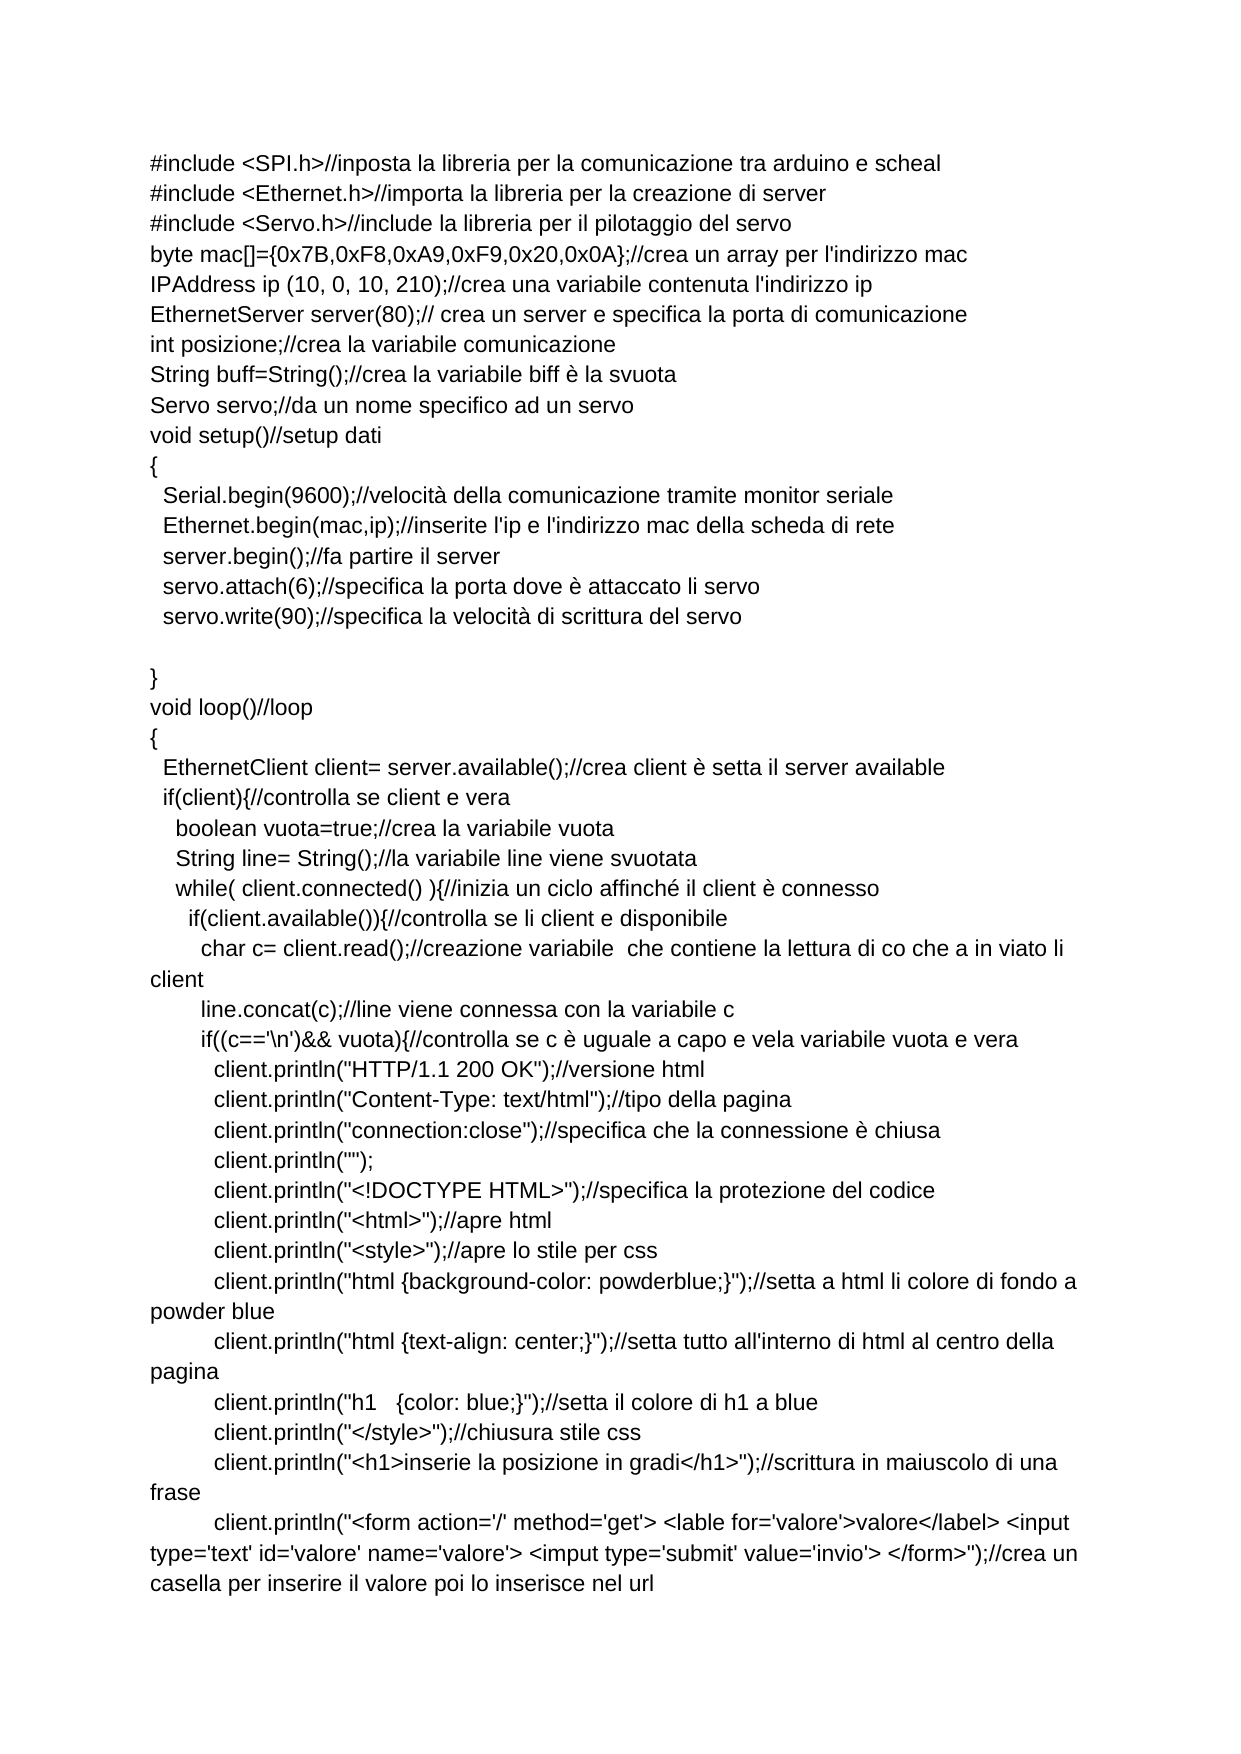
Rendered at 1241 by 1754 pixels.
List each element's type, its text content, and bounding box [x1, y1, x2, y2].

text if(client){//controlla se client e vera [150, 784, 1090, 811]
text servo.write(90);//specifica la velocità di scrittura del servo [150, 603, 1090, 629]
text void setup()//setup dati [150, 422, 1090, 448]
text client.println("<style>");//apre lo stile per css [150, 1237, 1090, 1264]
text client.println("html {background-color: powderblue;}");//setta a html li colore di fondo a powder blue [150, 1268, 1090, 1324]
text #include <SPI.h>//inposta la libreria per la comunicazione tra arduino e scheal [150, 150, 1090, 176]
text client.println(""); [150, 1147, 1090, 1173]
text String buff=String();//crea la variabile biff è la svuota [150, 361, 1090, 388]
text line.concat(c);//line viene connessa con la variabile c [150, 996, 1090, 1022]
text server.begin();//fa partire il server [150, 543, 1090, 569]
text client.println("<html>");//apre html [150, 1207, 1090, 1234]
text IPAddress ip (10, 0, 10, 210);//crea una variabile contenuta l'indirizzo ip [150, 271, 1090, 297]
text { [150, 452, 1090, 478]
text { [150, 724, 1090, 750]
text client.println("html {text-align: center;}");//setta tutto all'interno di html al centro della pagina [150, 1328, 1090, 1385]
text client.println("HTTP/1.1 200 OK");//versione html [150, 1056, 1090, 1083]
text client.println("h1 {color: blue;}");//setta il colore di h1 a blue [150, 1388, 1090, 1415]
text String line= String();//la variabile line viene svuotata [150, 845, 1090, 871]
text servo.attach(6);//specifica la porta dove è attaccato li servo [150, 573, 1090, 599]
text Ethernet.begin(mac,ip);//inserite l'ip e l'indirizzo mac della scheda di rete [150, 512, 1090, 539]
text byte mac[]={0x7B,0xF8,0xA9,0xF9,0x20,0x0A};//crea un array per l'indirizzo mac [150, 241, 1090, 267]
text char c= client.read();//creazione variabile che contiene la lettura di co che a in viato li client [150, 935, 1090, 992]
text boolean vuota=true;//crea la variabile vuota [150, 814, 1090, 841]
text #include <Servo.h>//include la libreria per il pilotaggio del servo [150, 210, 1090, 237]
text #include <Ethernet.h>//importa la libreria per la creazione di server [150, 180, 1090, 207]
text client.println("<form action='/' method='get'> <lable for='valore'>valore</label> <input type='text' id='valore' name='valore'> <imput type='submit' value='invio'> </form>");//crea un casella per inserire il valore poi lo inserisce nel url [150, 1509, 1090, 1596]
text if(client.available()){//controlla se li client e disponibile [150, 905, 1090, 932]
text client.println("<h1>inserie la posizione in gradi</h1>");//scrittura in maiuscolo di una frase [150, 1449, 1090, 1506]
text client.println("connection:close");//specifica che la connessione è chiusa [150, 1117, 1090, 1143]
text client.println("</style>");//chiusura stile css [150, 1419, 1090, 1445]
text Servo servo;//da un nome specifico ad un servo [150, 392, 1090, 418]
text if((c=='\n')&& vuota){//controlla se c è uguale a capo e vela variabile vuota e vera [150, 1026, 1090, 1052]
text void loop()//loop [150, 694, 1090, 720]
text } [150, 663, 1090, 690]
text client.println("Content-Type: text/html");//tipo della pagina [150, 1086, 1090, 1113]
text EthernetServer server(80);// crea un server e specifica la porta di comunicazione [150, 301, 1090, 327]
text int posizione;//crea la variabile comunicazione [150, 331, 1090, 358]
text Serial.begin(9600);//velocità della comunicazione tramite monitor seriale [150, 482, 1090, 509]
text EthernetClient client= server.available();//crea client è setta il server available [150, 754, 1090, 781]
text client.println("<!DOCTYPE HTML>");//specifica la protezione del codice [150, 1177, 1090, 1203]
text while( client.connected() ){//inizia un ciclo affinché il client è connesso [150, 875, 1090, 901]
